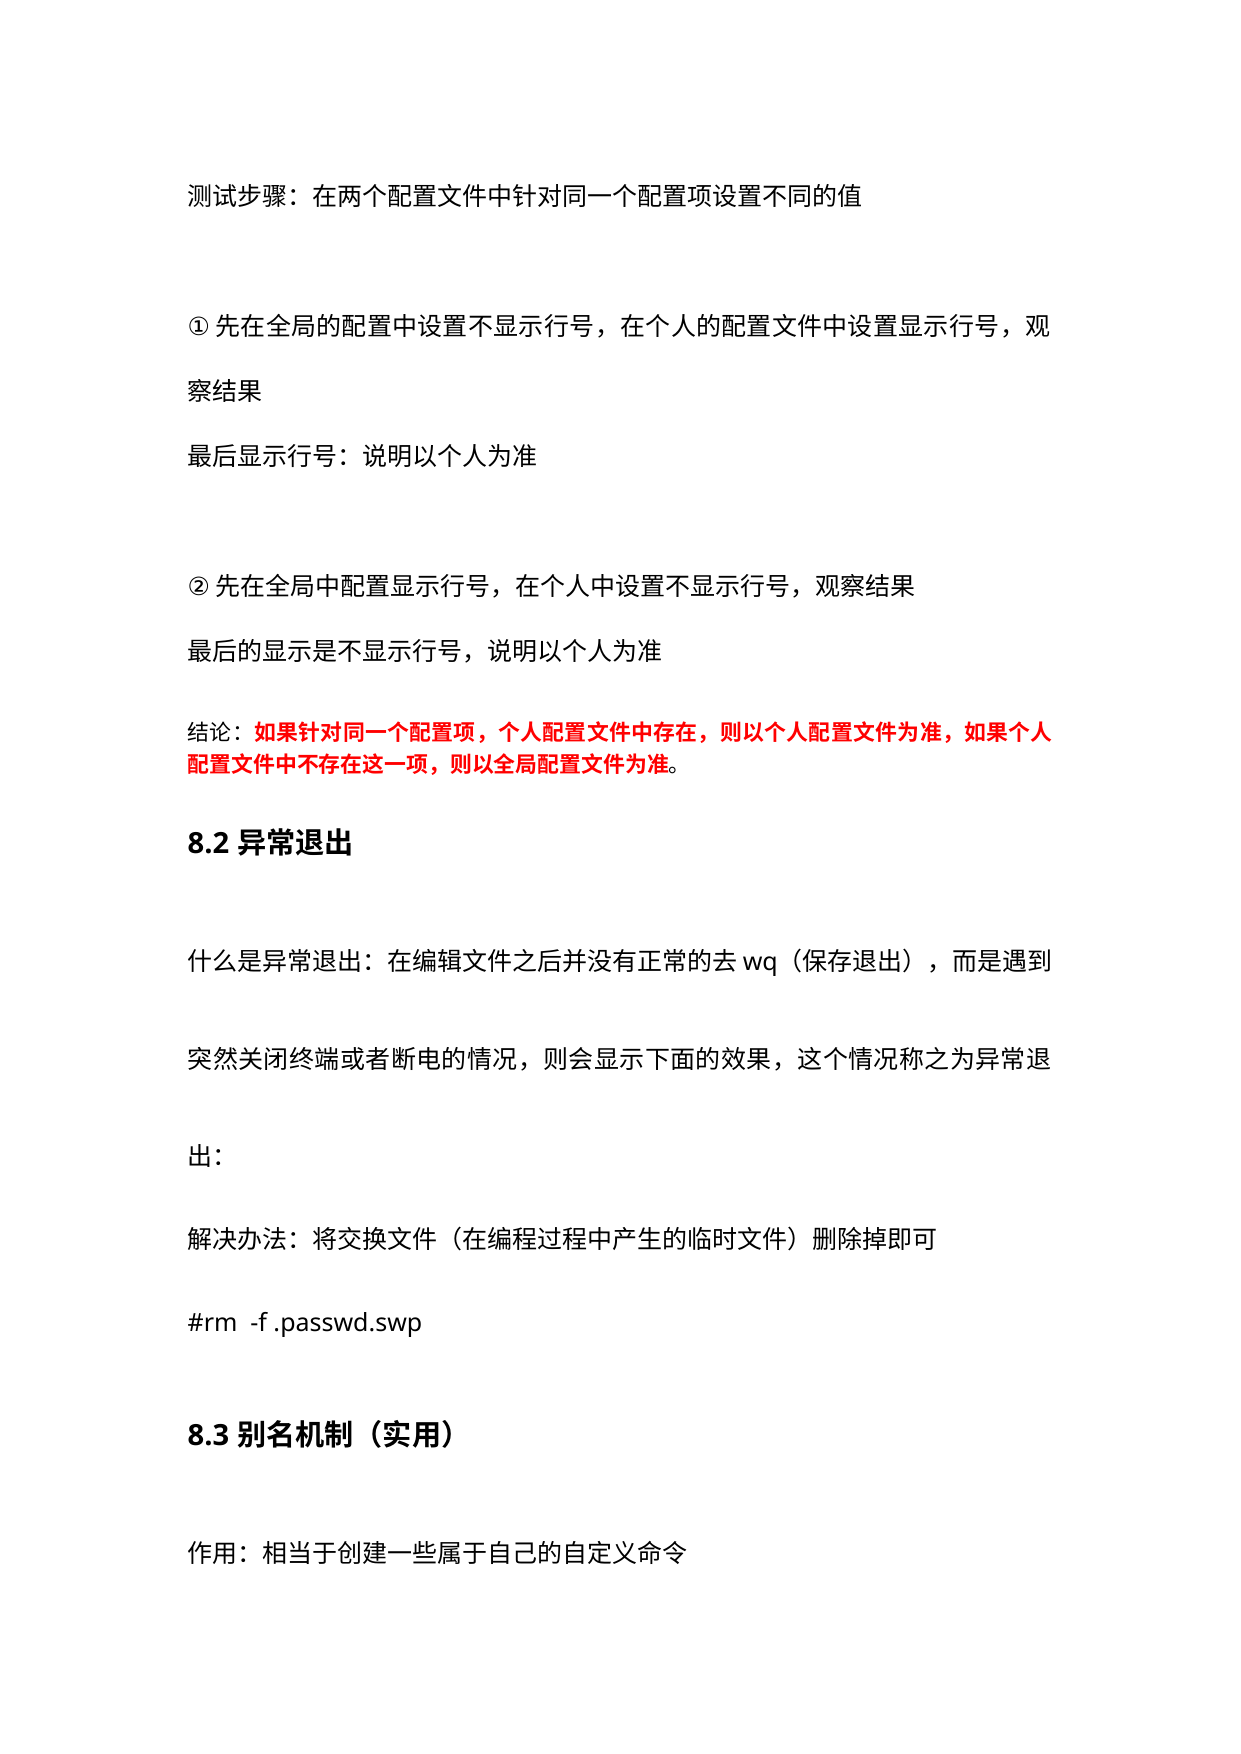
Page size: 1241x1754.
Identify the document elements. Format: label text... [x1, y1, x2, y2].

text 解决办法：将交换文件（在编程过程中产生的临时文件）删除掉即可 [187, 1206, 1053, 1271]
text ①先在全局的配置中设置不显示行号，在个人的配置文件中设置显示行号，观察结果 [187, 292, 1053, 422]
subtitle 8.3 别名机制（实用） [187, 1400, 1053, 1465]
text 作用：相当于创建一些属于自己的自定义命令 [187, 1519, 1053, 1584]
text 最后的显示是不显示行号，说明以个人为准 [187, 617, 1053, 682]
text #rm -f .passwd.swp [187, 1289, 1053, 1354]
text 什么是异常退出：在编辑文件之后并没有正常的去wq（保存退出），而是遇到突然关闭终端或者断电的情况，则会显示下面的效果，这个情况称之为异常退出： [187, 927, 1053, 1187]
text ②先在全局中配置显示行号，在个人中设置不显示行号，观察结果 [187, 552, 1053, 617]
text 结论：如果针对同一个配置项，个人配置文件中存在，则以个人配置文件为准，如果个人配置文件中不存在这一项，则以全局配置文件为准。 [187, 714, 1053, 779]
text 测试步骤：在两个配置文件中针对同一个配置项设置不同的值 [187, 162, 1053, 227]
text 最后显示行号：说明以个人为准 [187, 422, 1053, 487]
subtitle 8.2 异常退出 [187, 809, 1053, 874]
